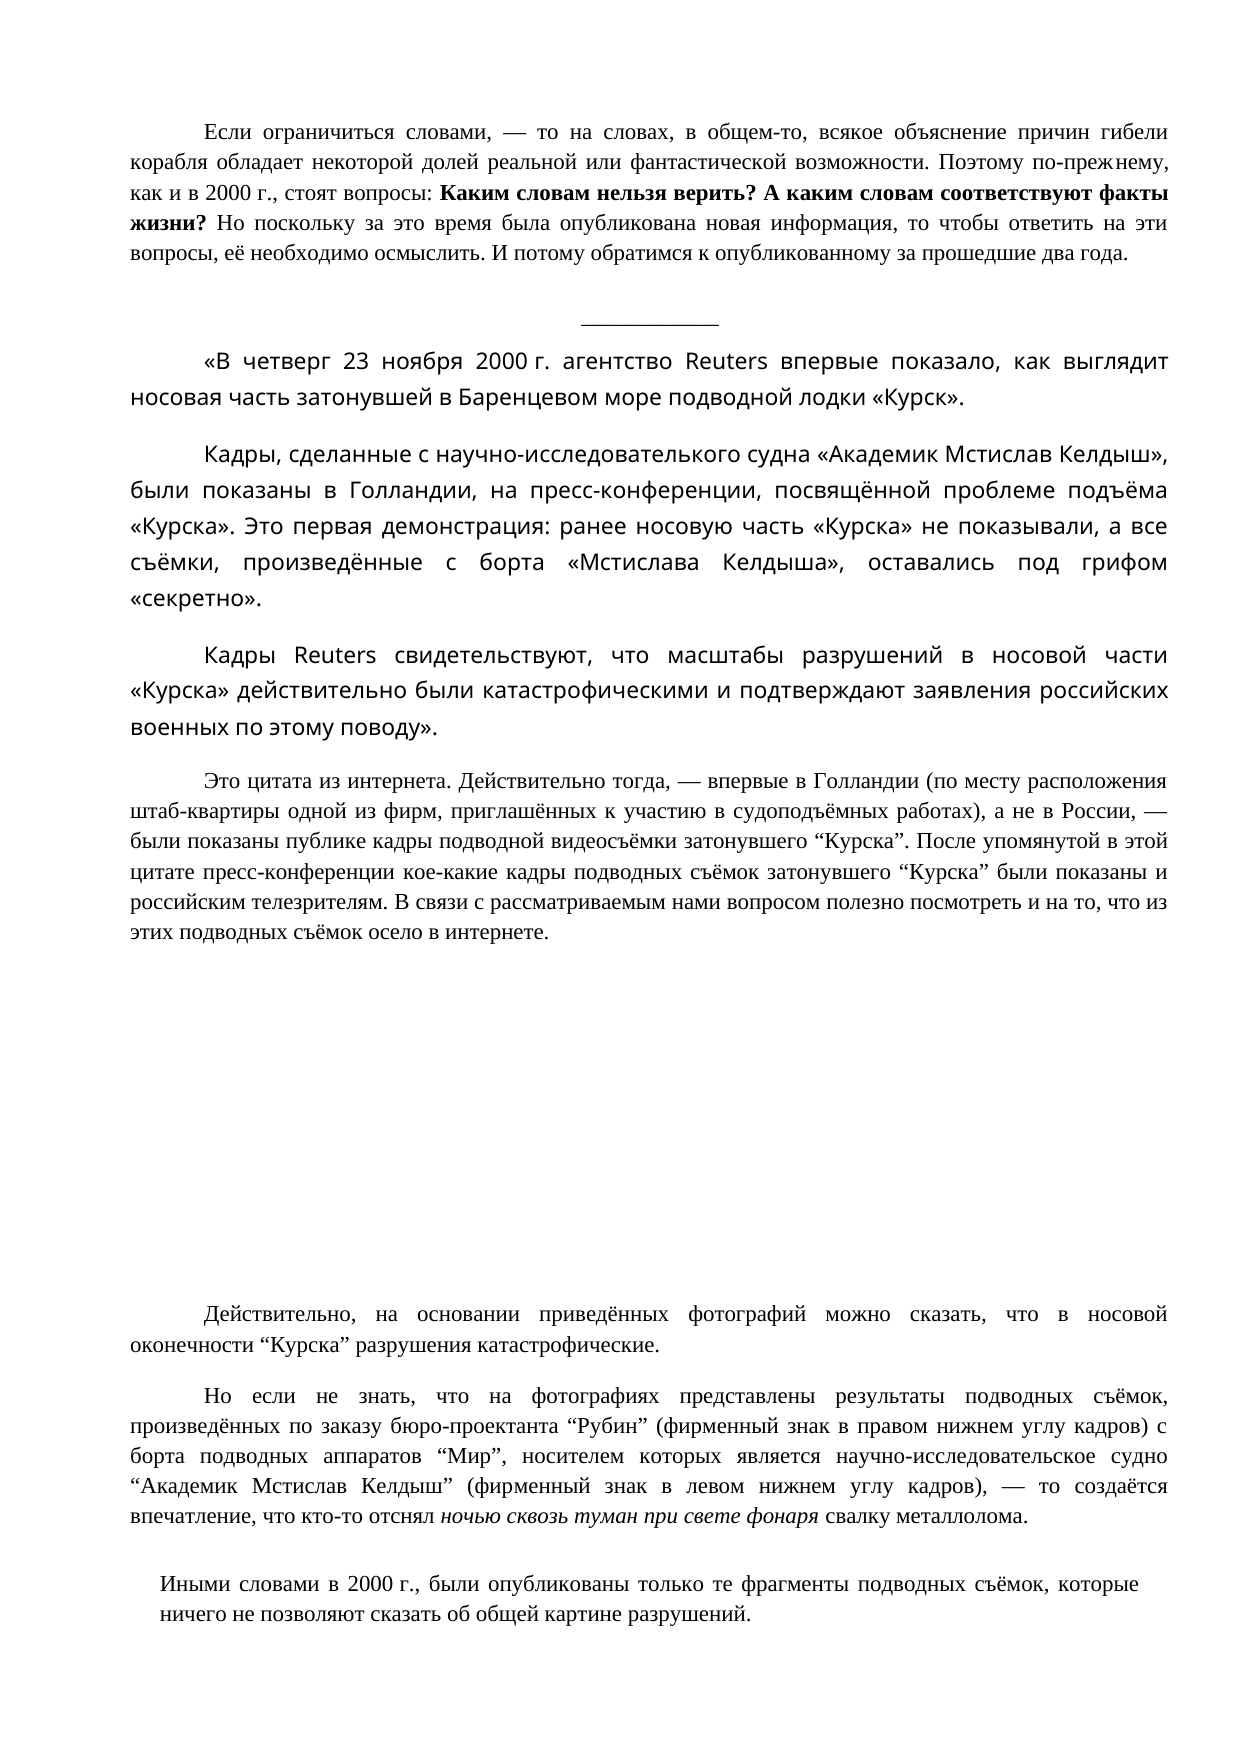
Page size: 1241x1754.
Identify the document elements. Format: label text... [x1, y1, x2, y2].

text Иными словами в 2000 г., были опубликованы только те фрагменты подводных съёмок, которые ничего не позволяют сказать об общей картине разрушений. [159, 1570, 1140, 1627]
text Это цитата из интернета. Действительно тогда, — впервые в Голландии (по месту расположения штаб-квартиры одной из фирм, приглашённых к участию в судоподъёмных работах), а не в России, — были показаны публике кадры подводной видеосъёмки затонувшего “Курска”. После упомянутой в этой цитате пресс-конференции кое-какие кадры подводных съёмок затонувшего “Курска” были показаны и российским телезрителям. В связи с рассматриваемым нами вопросом полезно посмотреть и на то, что из этих подводных съёмок осело в интернете. [130, 767, 1169, 944]
text ____________ [130, 303, 1169, 329]
text Но если не знать, что на фотографиях представлены результаты подводных съёмок, произведённых по заказу бюро-проектанта “Рубин” (фирменный знак в правом нижнем углу кадров) с борта подводных аппаратов “Мир”, носителем которых является научно-исследовательское судно “Академик Мстислав Келдыш” (фирменный знак в левом нижнем углу кадров), — то создаётся впечатление, что кто-то отснял ночью сквозь туман при свете фонаря свалку металлолома. [130, 1382, 1169, 1529]
text Если ограничиться словами, — то на словах, в общем-то, всякое объяснение причин гибели корабля обладает некоторой долей реальной или фантастической возможности. Поэтому по-прежнему, как и в 2000 г., стоят вопросы: Каким словам нельзя верить? А каким словам соответствуют факты жизни? Но поскольку за это время была опубликована новая информация, то чтобы ответить на эти вопросы, её необходимо осмыслить. И потому обратимся к опубликованному за прошедшие два года. [130, 118, 1169, 265]
text Кадры, сделанные с научно-исследователького судна «Академик Мстислав Келдыш», были показаны в Голландии, на пресс-конференции, посвящённой проблеме подъёма «Курска». Это первая демонстрация: ранее носовую часть «Курска» не показывали, а все съёмки, произведённые с борта «Мстислава Келдыша», оставались под грифом «секретно». [130, 438, 1169, 613]
text Кадры Reuters свидетельствуют, что масштабы разрушений в носовой части «Курска» действительно были катастрофическими и подтверждают заявления российских военных по этому поводу». [130, 638, 1169, 742]
text «В четверг 23 ноября 2000 г. агентство Reuters впервые показало, как выглядит носовая часть затонувшей в Баренцевом море подводной лодки «Курск». [130, 345, 1169, 412]
text Действительно, на основании приведённых фотографий можно сказать, что в носовой оконечности “Курска” разрушения катастрофические. [130, 1301, 1169, 1357]
